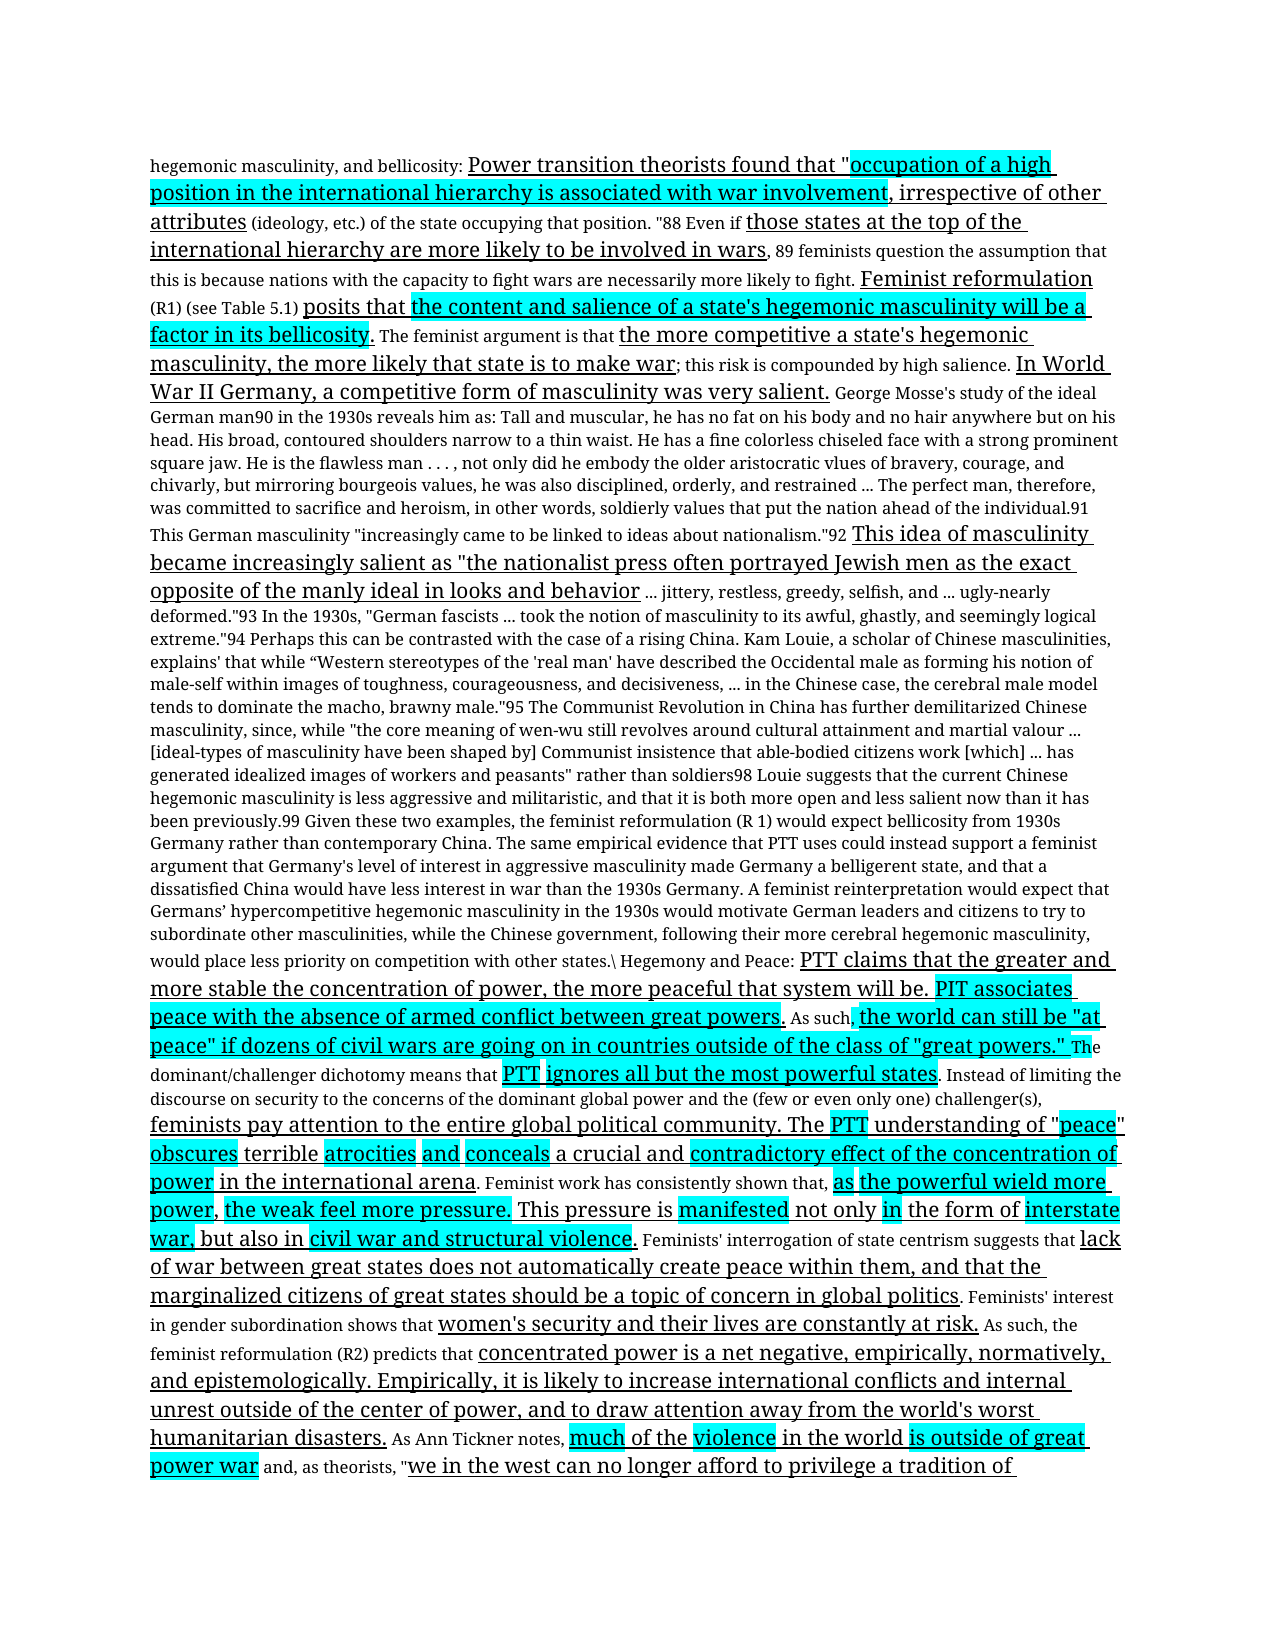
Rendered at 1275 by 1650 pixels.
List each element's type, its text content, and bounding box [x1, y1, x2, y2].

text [150, 1136, 1125, 1480]
